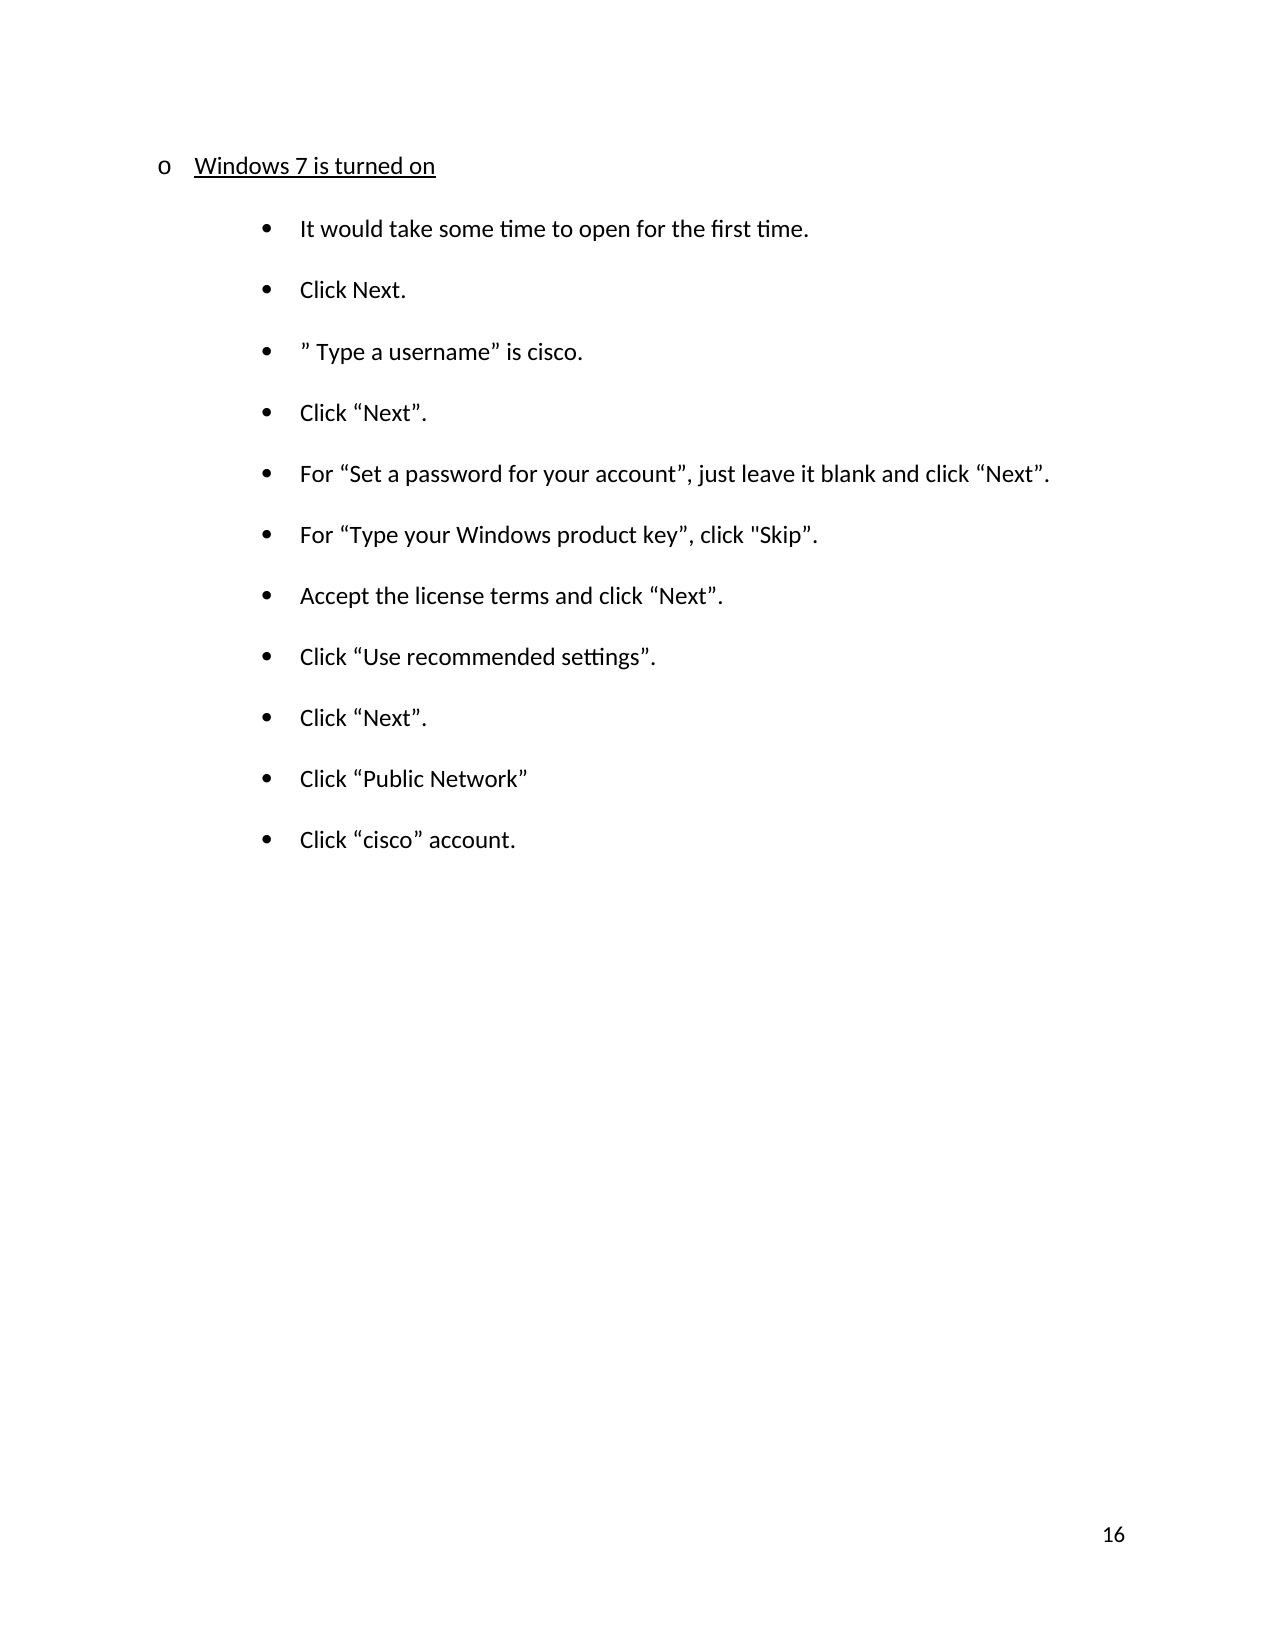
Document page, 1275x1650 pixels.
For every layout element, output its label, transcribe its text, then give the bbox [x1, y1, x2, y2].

list For “Set a password for your account”, just leave it blank and click “Next”. [262, 458, 1125, 488]
list Click “cisco” account. [262, 824, 1125, 854]
list Click “Use recommended settings”. [262, 641, 1125, 671]
list ” Type a username” is cisco. [262, 336, 1125, 366]
list Accept the license terms and click “Next”. [262, 580, 1125, 610]
list Click “Next”. [262, 397, 1125, 427]
list For “Type your Windows product key”, click "Skip”. [262, 519, 1125, 549]
list It would take some time to open for the first time. [262, 213, 1125, 244]
list Windows 7 is turned on [157, 150, 1125, 182]
list Click “Public Network” [262, 763, 1125, 793]
list Click Next. [262, 274, 1125, 305]
list Click “Next”. [262, 702, 1125, 732]
